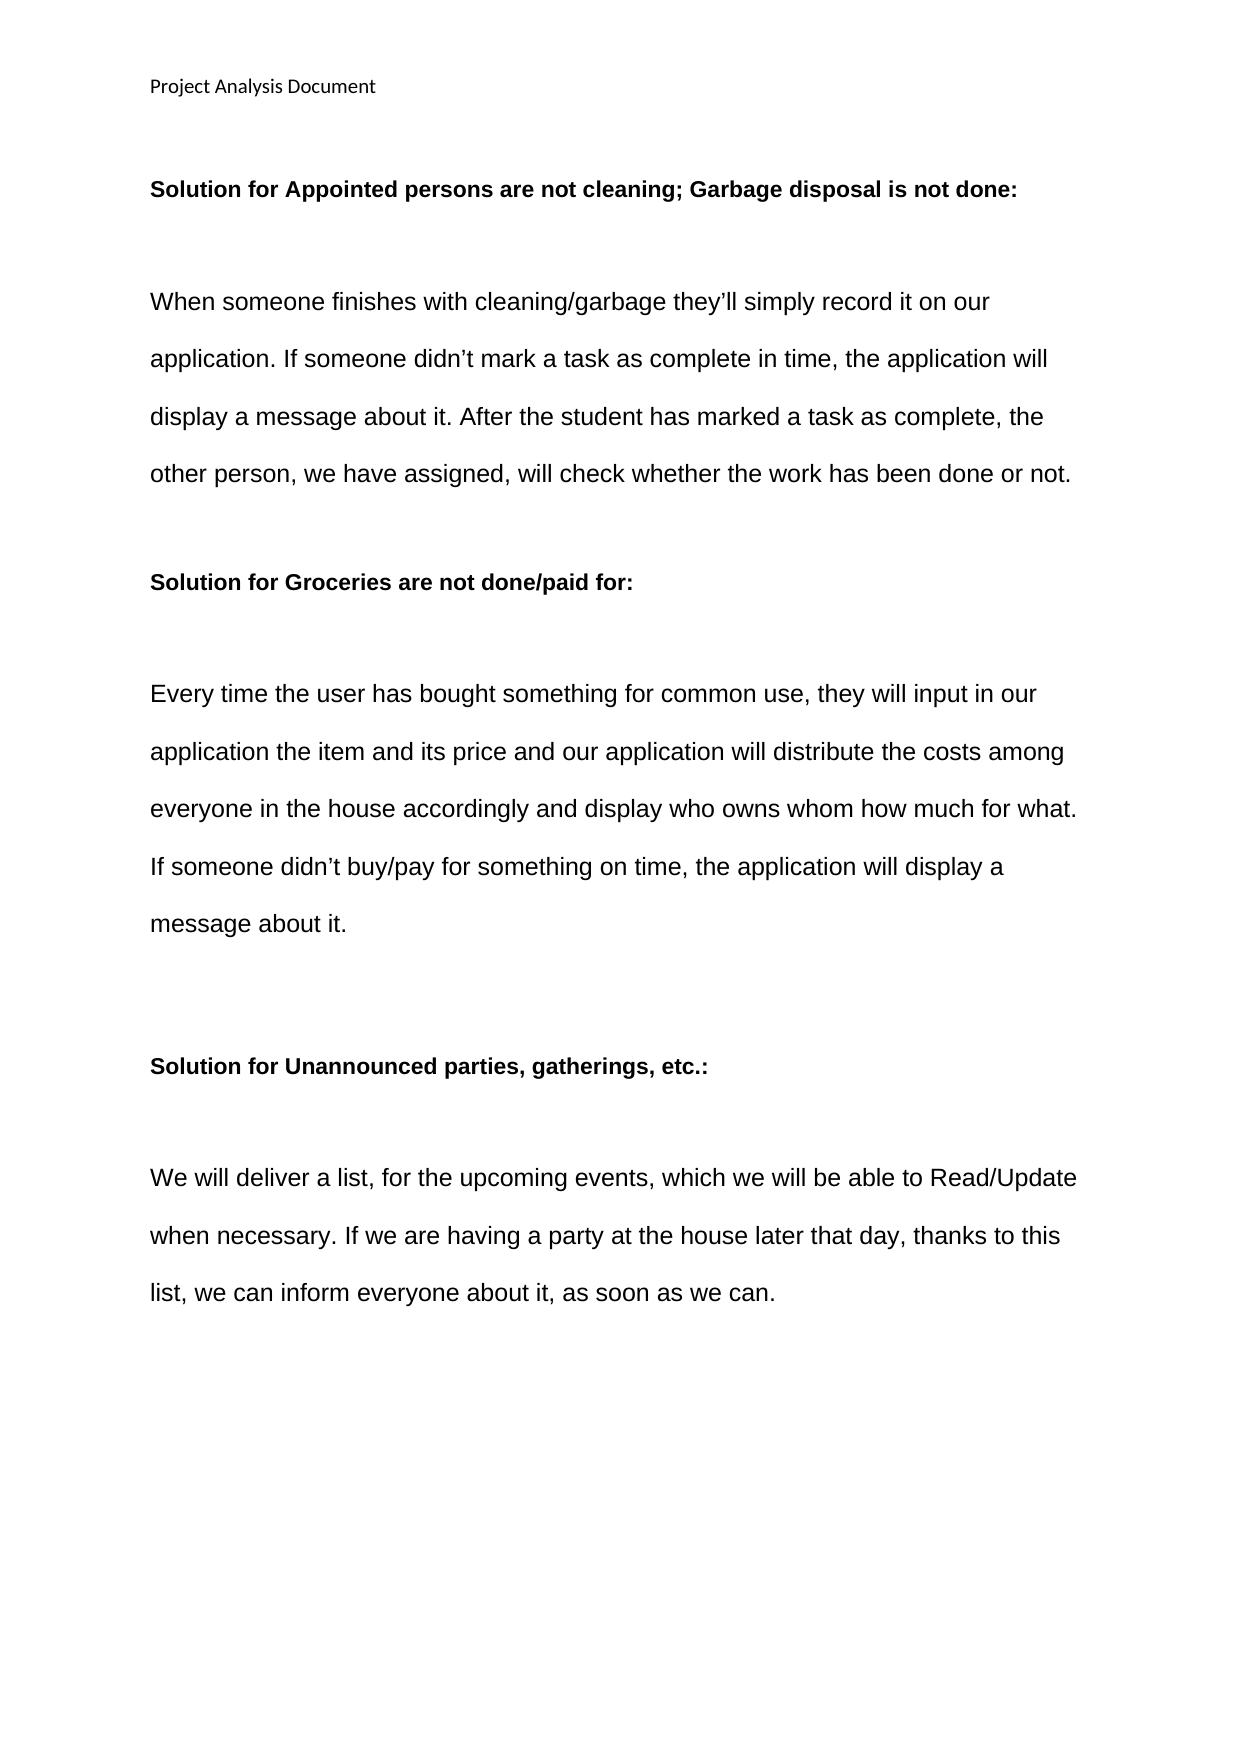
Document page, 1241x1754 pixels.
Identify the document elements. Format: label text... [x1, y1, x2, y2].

text We will deliver a list, for the upcoming events, which we will be able to Read/Update when necessary. If we are having a party at the house later that day, thanks to this list, we can inform everyone about it, as soon as we can. [150, 1163, 1090, 1307]
text Solution for Appointed persons are not cleaning; Garbage disposal is not done: [150, 176, 1090, 203]
text Every time the user has bought something for common use, they will input in our application the item and its price and our application will distribute the costs among everyone in the house accordingly and display who owns whom how much for what. If someone didn’t buy/pay for something on time, the application will display a message about it. [150, 679, 1090, 938]
text Solution for Unannounced parties, gatherings, etc.: [150, 1053, 1090, 1079]
text Solution for Groceries are not done/paid for: [150, 569, 1090, 596]
text When someone finishes with cleaning/garbage they’ll simply record it on our application. If someone didn’t mark a task as complete in time, the application will display a message about it. After the student has marked a task as complete, the other person, we have assigned, will check whether the work has been done or not. [150, 287, 1090, 488]
